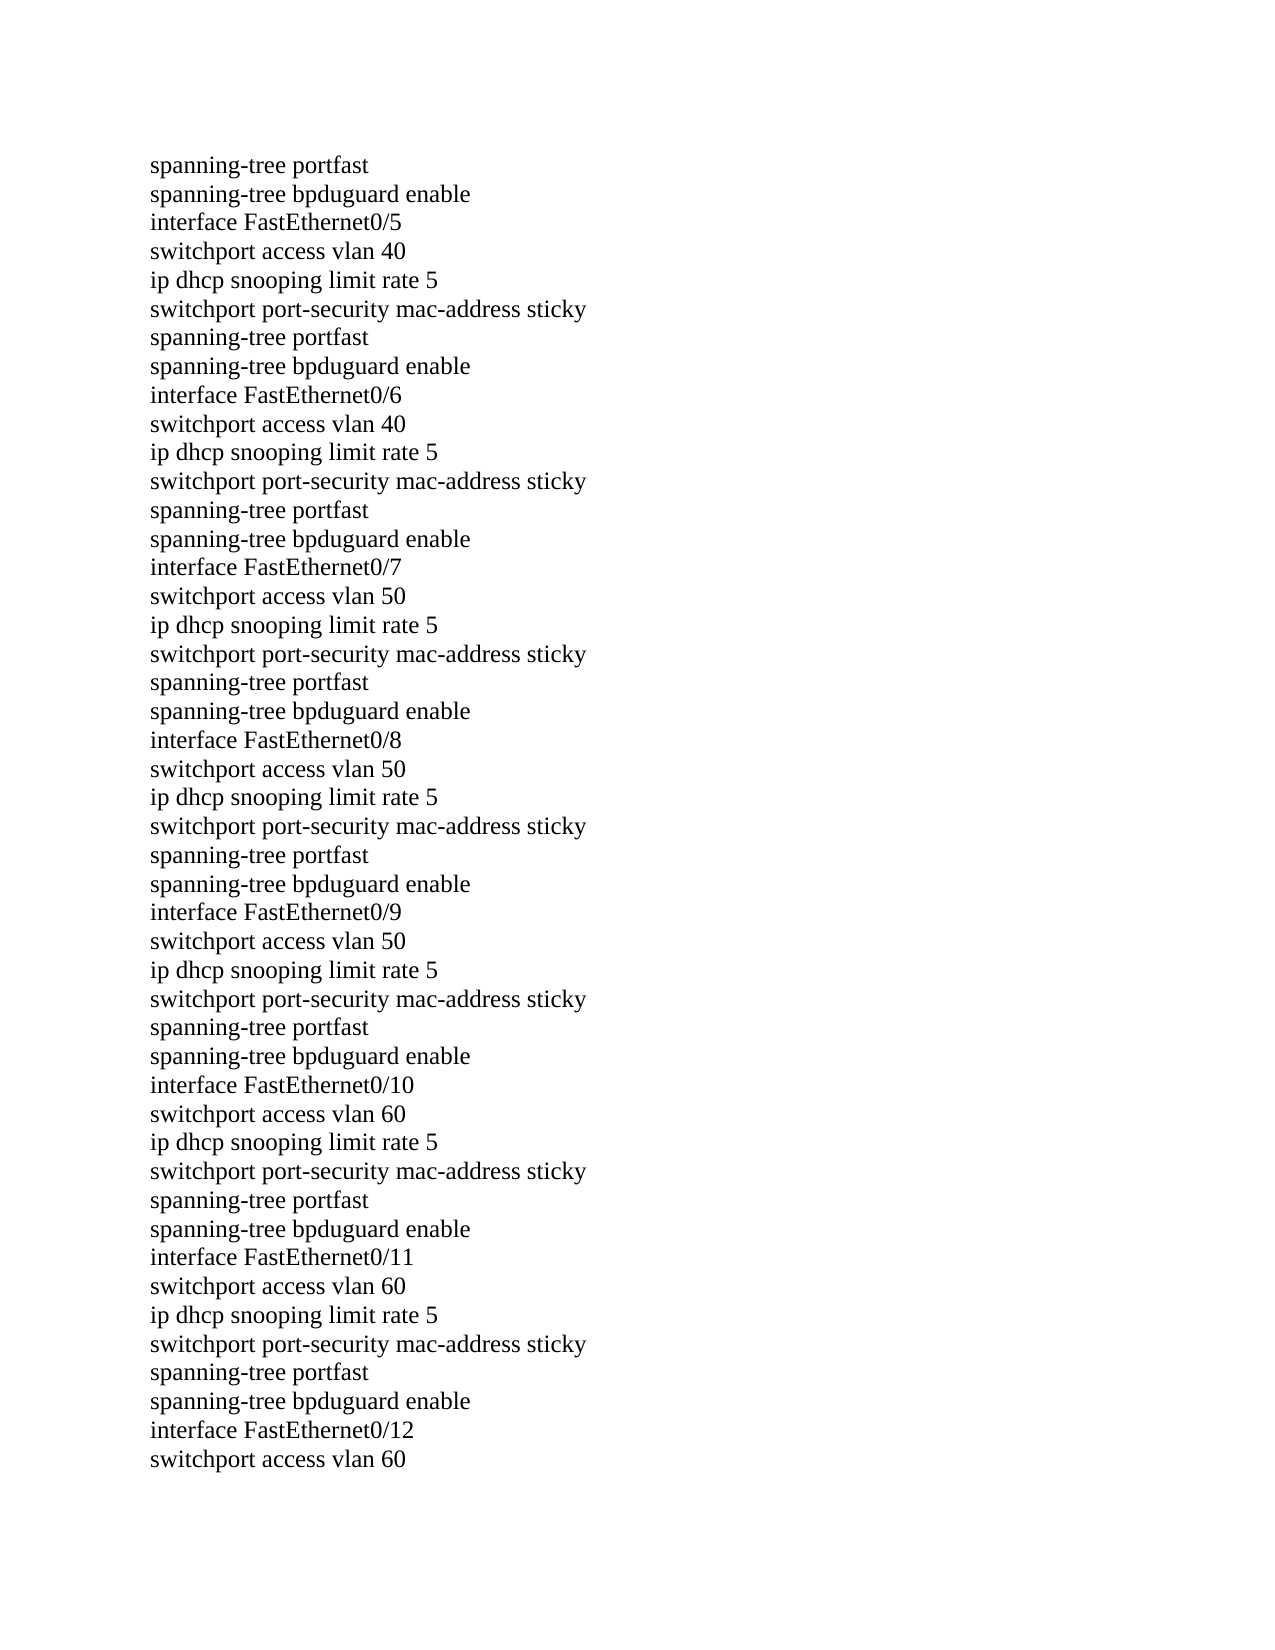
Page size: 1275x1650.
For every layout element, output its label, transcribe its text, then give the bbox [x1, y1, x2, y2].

text switchport port-security mac-address sticky [150, 1156, 1125, 1185]
text interface FastEthernet0/10 [150, 1070, 1125, 1099]
text interface FastEthernet0/6 [150, 380, 1125, 409]
text interface FastEthernet0/7 [150, 552, 1125, 581]
text ip dhcp snooping limit rate 5 [150, 265, 1125, 294]
text spanning-tree portfast [150, 667, 1125, 696]
text switchport access vlan 40 [150, 409, 1125, 437]
text spanning-tree bpduguard enable [150, 179, 1125, 207]
text ip dhcp snooping limit rate 5 [150, 1127, 1125, 1156]
text switchport port-security mac-address sticky [150, 984, 1125, 1012]
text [150, 1329, 1125, 1357]
text switchport access vlan 60 [150, 1444, 1125, 1472]
text interface FastEthernet0/12 [150, 1415, 1125, 1444]
text spanning-tree bpduguard enable [150, 1041, 1125, 1070]
text spanning-tree portfast [150, 1185, 1125, 1214]
text interface FastEthernet0/5 [150, 207, 1125, 236]
text switchport port-security mac-address sticky [150, 466, 1125, 495]
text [150, 294, 1125, 322]
text spanning-tree portfast [150, 495, 1125, 524]
text ip dhcp snooping limit rate 5 [150, 955, 1125, 984]
text spanning-tree bpduguard enable [150, 1386, 1125, 1415]
text interface FastEthernet0/8 [150, 725, 1125, 754]
text switchport port-security mac-address sticky [150, 811, 1125, 840]
text spanning-tree portfast [150, 322, 1125, 351]
text spanning-tree portfast [150, 840, 1125, 869]
text switchport port-security mac-address sticky [150, 639, 1125, 667]
text switchport access vlan 50 [150, 754, 1125, 782]
text switchport access vlan 50 [150, 581, 1125, 610]
text switchport access vlan 50 [150, 926, 1125, 955]
text spanning-tree portfast [150, 1357, 1125, 1386]
text switchport access vlan 60 [150, 1271, 1125, 1300]
text ip dhcp snooping limit rate 5 [150, 782, 1125, 811]
text spanning-tree portfast [150, 1012, 1125, 1041]
text ip dhcp snooping limit rate 5 [150, 437, 1125, 466]
text spanning-tree bpduguard enable [150, 869, 1125, 897]
text interface FastEthernet0/11 [150, 1242, 1125, 1271]
text ip dhcp snooping limit rate 5 [150, 610, 1125, 639]
text switchport access vlan 40 [150, 236, 1125, 265]
text switchport access vlan 60 [150, 1099, 1125, 1127]
text ip dhcp snooping limit rate 5 [150, 1300, 1125, 1329]
text spanning-tree bpduguard enable [150, 696, 1125, 725]
text spanning-tree bpduguard enable [150, 1214, 1125, 1242]
text interface FastEthernet0/9 [150, 897, 1125, 926]
text spanning-tree bpduguard enable [150, 524, 1125, 552]
text spanning-tree bpduguard enable [150, 351, 1125, 380]
text spanning-tree portfast [150, 150, 1125, 179]
